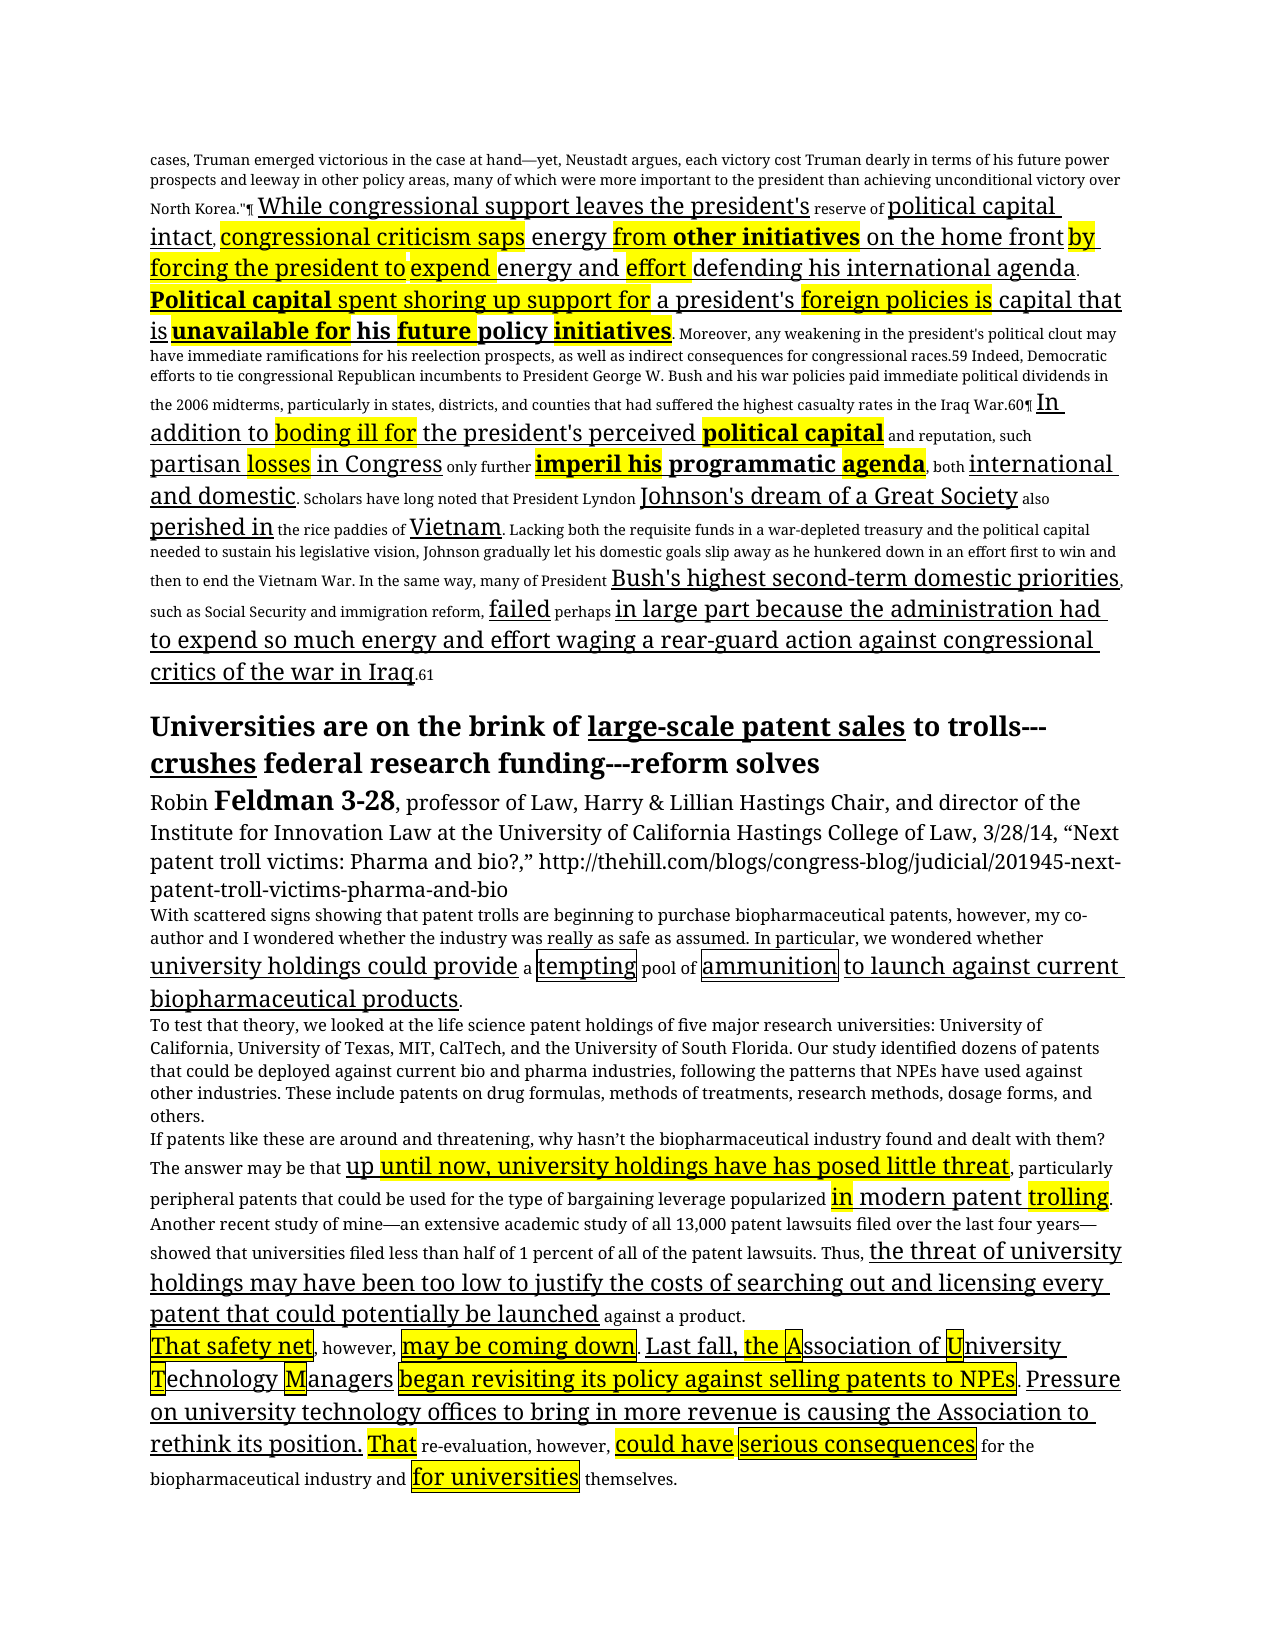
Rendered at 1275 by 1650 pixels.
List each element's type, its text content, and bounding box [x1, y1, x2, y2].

text That safety net, however, may be coming down. Last fall, the Association of University Technology Managers began revisiting its policy against selling patents to NPEs. Pressure on university technology offices to bring in more revenue is causing the Association to rethink its position. That re-evaluation, however, could have serious consequences for the biopharmaceutical industry and for universities themselves. [150, 1329, 1125, 1493]
subtitle Universities are on the brink of large-scale patent sales to trolls---crushes federal research funding---reform solves [150, 708, 1125, 782]
text With scattered signs showing that patent trolls are beginning to purchase biopharmaceutical patents, however, my co-author and I wondered whether the industry was really as safe as assumed. In particular, we wondered whether university holdings could provide a tempting pool of ammunition to launch against current biopharmaceutical products. [150, 904, 1125, 1014]
text If patents like these are around and threatening, why hasn’t the biopharmaceutical industry found and dealt with them? The answer may be that up until now, university holdings have has posed little threat, particularly peripheral patents that could be used for the type of bargaining leverage popularized in modern patent trolling. Another recent study of mine—an extensive academic study of all 13,000 patent lawsuits filed over the last four years—showed that universities filed less than half of 1 percent of all of the patent lawsuits. Thus, the threat of university holdings may have been too low to justify the costs of searching out and licensing every patent that could potentially be launched against a product. [150, 1127, 1125, 1329]
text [150, 150, 1125, 687]
text Robin Feldman 3-28, professor of Law, Harry & Lillian Hastings Chair, and director of the Institute for Innovation Law at the University of California Hastings College of Law, 3/28/14, “Next patent troll victims: Pharma and bio?,” http://thehill.com/blogs/congress-blog/judicial/201945-next-patent-troll-victims-pharma-and-bio [150, 782, 1125, 904]
text To test that theory, we looked at the life science patent holdings of five major research universities: University of California, University of Texas, MIT, CalTech, and the University of South Florida. Our study identified dozens of patents that could be deployed against current bio and pharma industries, following the patterns that NPEs have used against other industries. These include patents on drug formulas, methods of treatments, research methods, dosage forms, and others. [150, 1014, 1125, 1127]
